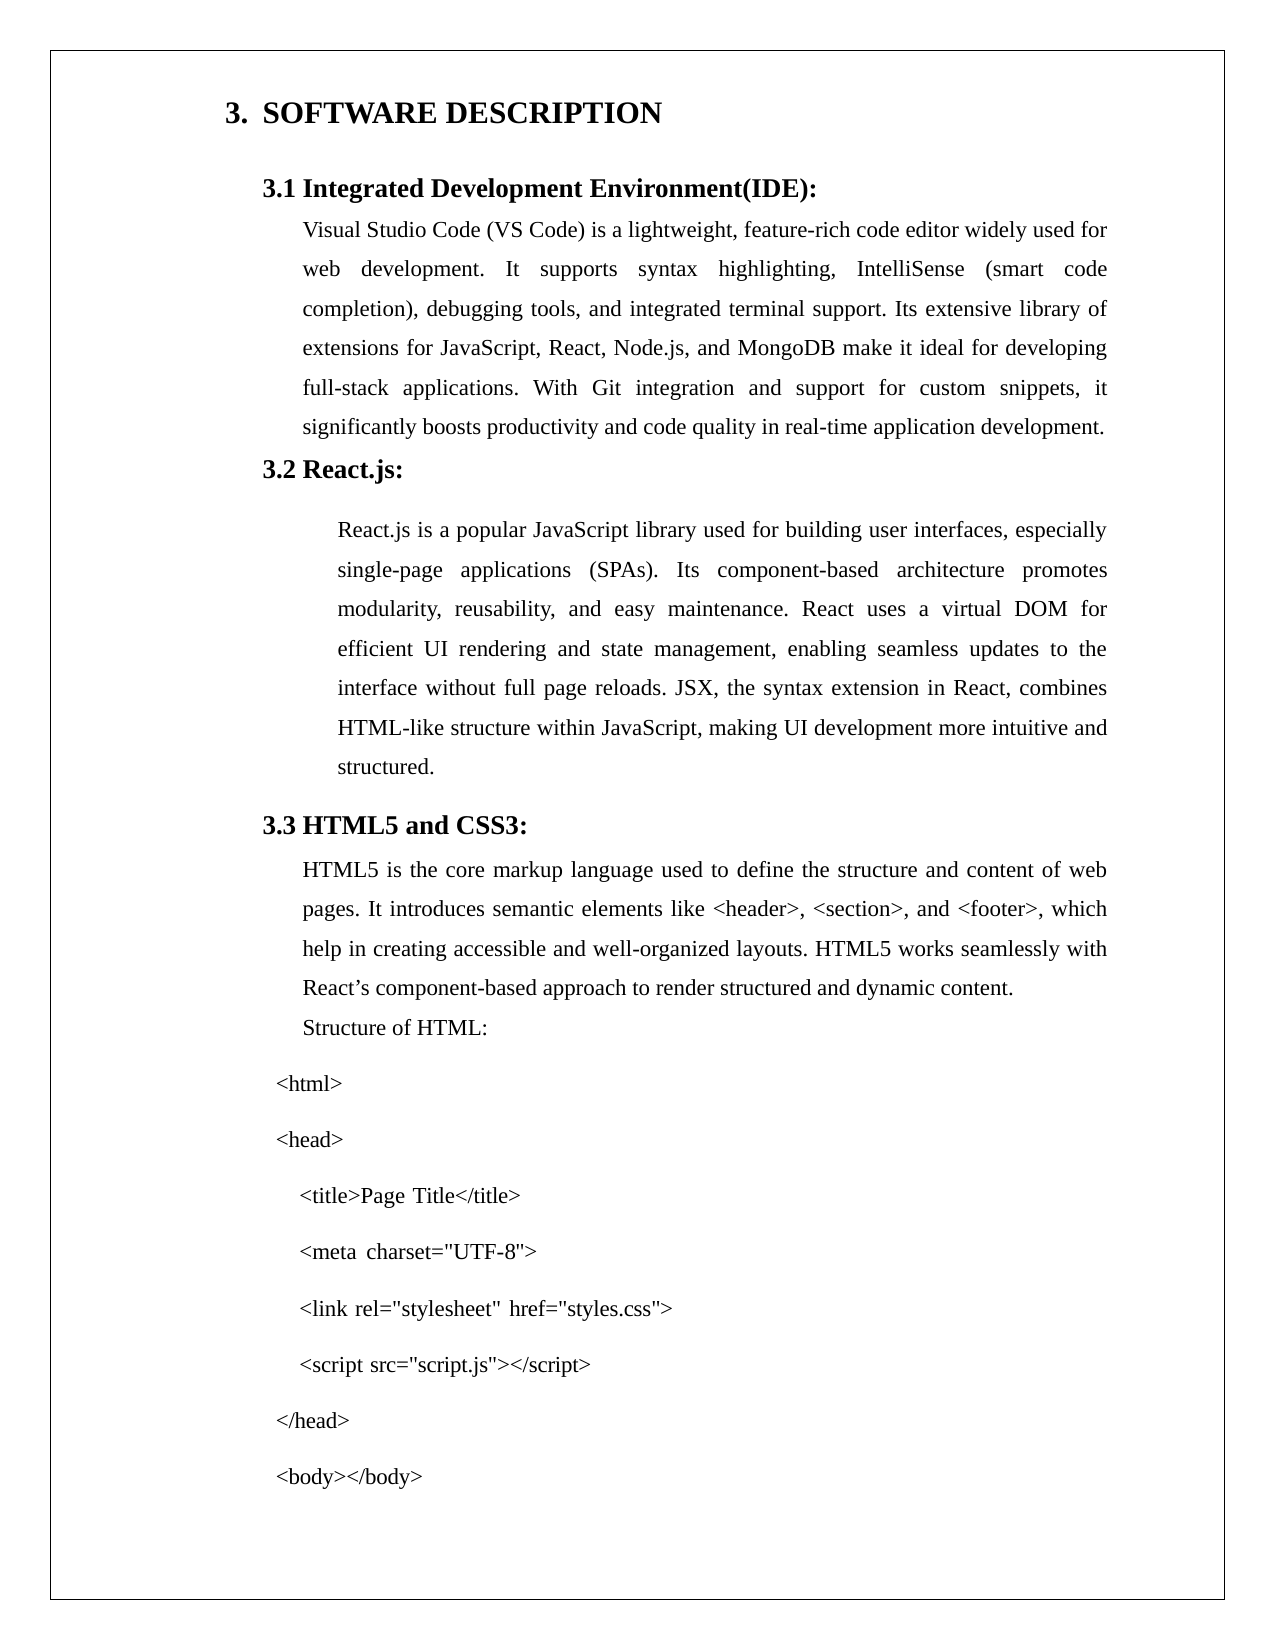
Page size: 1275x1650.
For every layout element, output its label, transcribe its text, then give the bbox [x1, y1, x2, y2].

list HTML5 is the core markup language used to define the structure and content of web pages. It introduces semantic elements like <header>, <section>, and <footer>, which help in creating accessible and well-organized layouts. HTML5 works seamlessly with React’s component-based approach to render structured and dynamic content. [302, 856, 1108, 1001]
list SOFTWARE DESCRIPTION [225, 95, 1163, 131]
list HTML5 and CSS3: [262, 809, 1108, 840]
text <link rel="stylesheet" href="styles.css"> [299, 1295, 1163, 1321]
text <body></body> [276, 1463, 1163, 1489]
text React.js is a popular JavaScript library used for building user interfaces, especially single-page applications (SPAs). Its component-based architecture promotes modularity, reusability, and easy maintenance. React uses a virtual DOM for efficient UI rendering and state management, enabling seamless updates to the interface without full page reloads. JSX, the syntax extension in React, combines HTML-like structure within JavaScript, making UI development more intuitive and structured. [337, 516, 1108, 779]
text <head> [276, 1126, 1163, 1152]
text <html> [276, 1070, 1163, 1096]
text <meta charset="UTF-8"> [299, 1238, 1163, 1265]
list React.js: [262, 453, 1108, 484]
text <title>Page Title</title> [299, 1182, 1163, 1208]
list Integrated Development Environment(IDE): Visual Studio Code (VS Code) is a lightweight, feature-rich code editor widely used for web development. It supports syntax highlighting, IntelliSense (smart code completion), debugging tools, and integrated terminal support. Its extensive library of extensions for JavaScript, React, Node.js, and MongoDB make it ideal for developing full-stack applications. With Git integration and support for custom snippets, it significantly boosts productivity and code quality in real-time application development. [262, 172, 1108, 440]
list Structure of HTML: [302, 1014, 1108, 1040]
text </head> [276, 1407, 1163, 1433]
text <script src="script.js"></script> [299, 1351, 1163, 1377]
